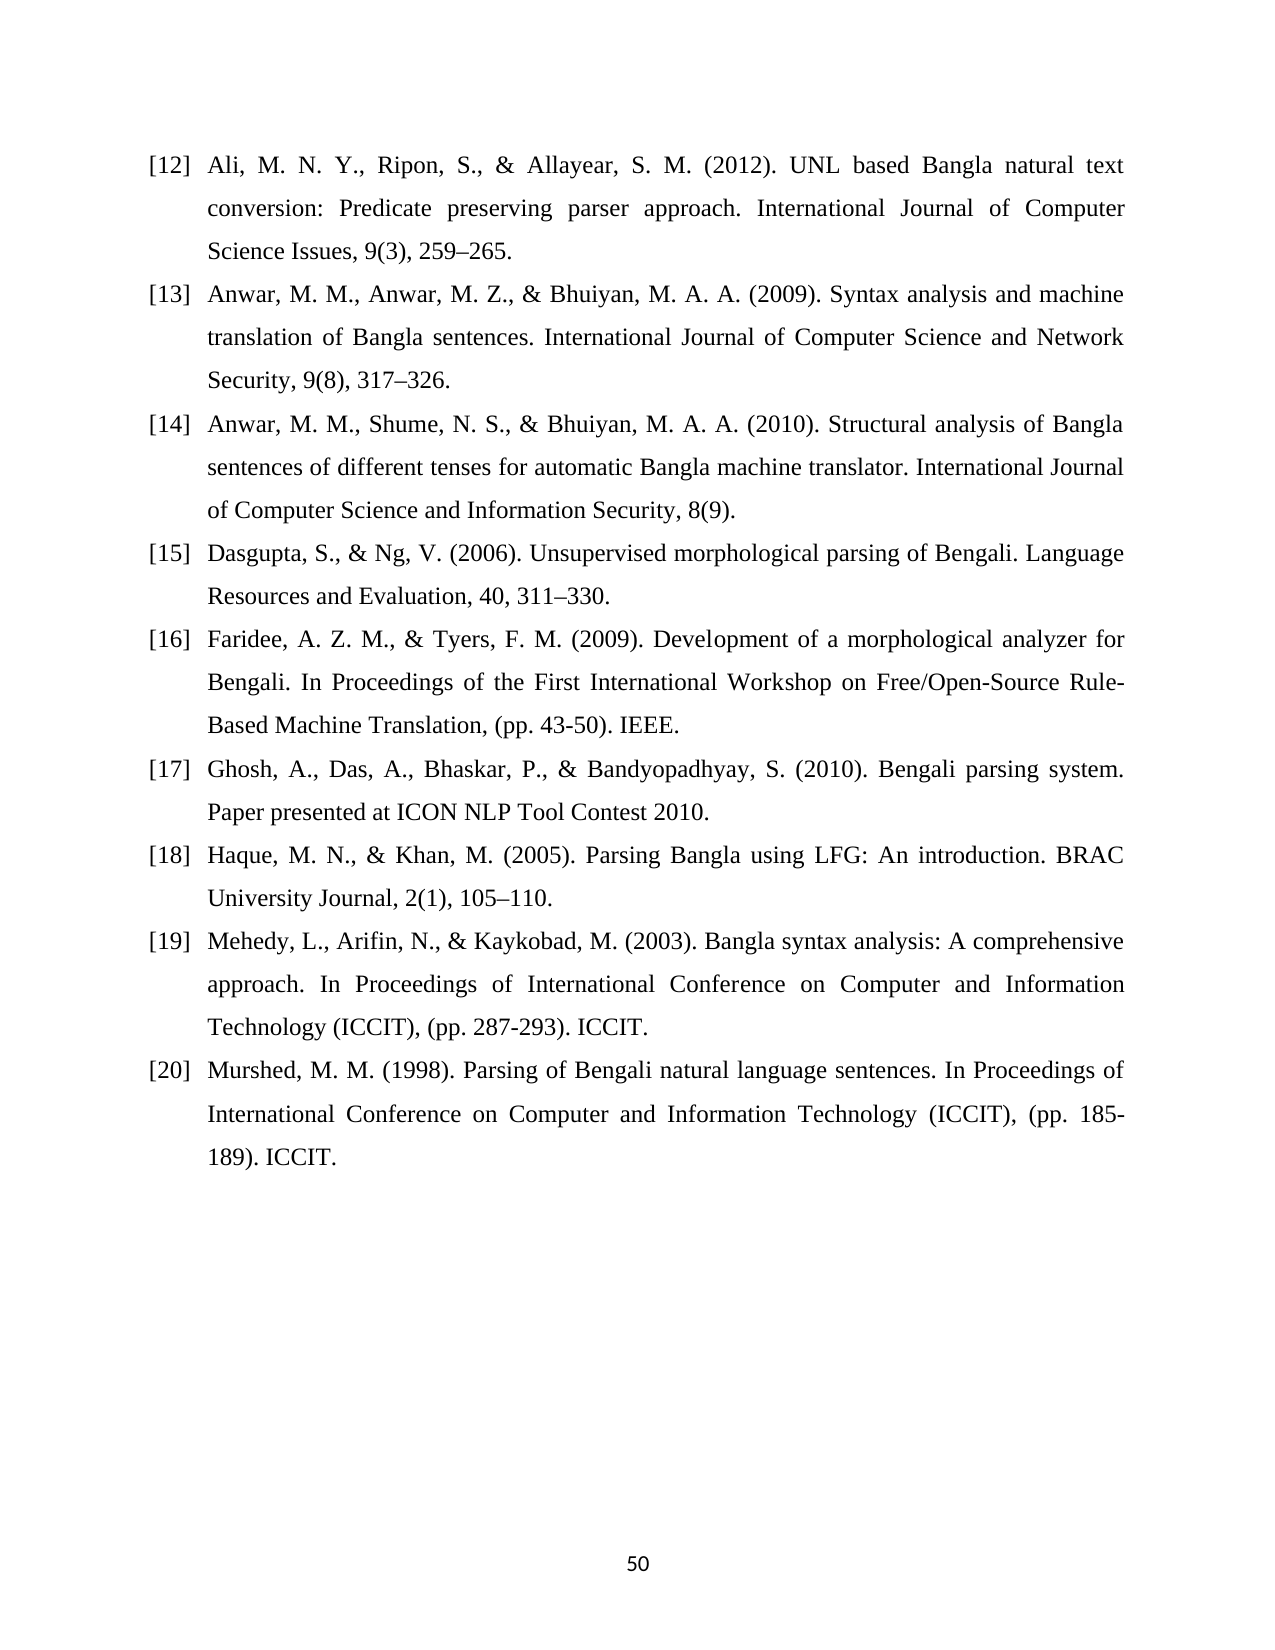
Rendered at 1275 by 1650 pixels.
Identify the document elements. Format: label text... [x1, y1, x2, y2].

list Anwar, M. M., Anwar, M. Z., & Bhuiyan, M. A. A. (2009). Syntax analysis and machine translation of Bangla sentences. International Journal of Computer Science and Network Security, 9(8), 317–326. [169, 279, 1125, 394]
list Dasgupta, S., & Ng, V. (2006). Unsupervised morphological parsing of Bengali. Language Resources and Evaluation, 40, 311–330. [169, 538, 1125, 610]
list Ghosh, A., Das, A., Bhaskar, P., & Bandyopadhyay, S. (2010). Bengali parsing system. Paper presented at ICON NLP Tool Contest 2010. [169, 754, 1125, 826]
list Murshed, M. M. (1998). Parsing of Bengali natural language sentences. In Proceedings of International Conference on Computer and Information Technology (ICCIT), (pp. 185-189). ICCIT. [169, 1056, 1125, 1171]
list Faridee, A. Z. M., & Tyers, F. M. (2009). Development of a morphological analyzer for Bengali. In Proceedings of the First International Workshop on Free/Open-Source Rule-Based Machine Translation, (pp. 43-50). IEEE. [169, 624, 1125, 739]
list Anwar, M. M., Shume, N. S., & Bhuiyan, M. A. A. (2010). Structural analysis of Bangla sentences of different tenses for automatic Bangla machine translator. International Journal of Computer Science and Information Security, 8(9). [169, 409, 1125, 524]
list Ali, M. N. Y., Ripon, S., & Allayear, S. M. (2012). UNL based Bangla natural text conversion: Predicate preserving parser approach. International Journal of Computer Science Issues, 9(3), 259–265. [169, 150, 1125, 265]
list Mehedy, L., Arifin, N., & Kaykobad, M. (2003). Bangla syntax analysis: A comprehensive approach. In Proceedings of International Conference on Computer and Information Technology (ICCIT), (pp. 287-293). ICCIT. [169, 926, 1125, 1041]
list Haque, M. N., & Khan, M. (2005). Parsing Bangla using LFG: An introduction. BRAC University Journal, 2(1), 105–110. [169, 840, 1125, 912]
